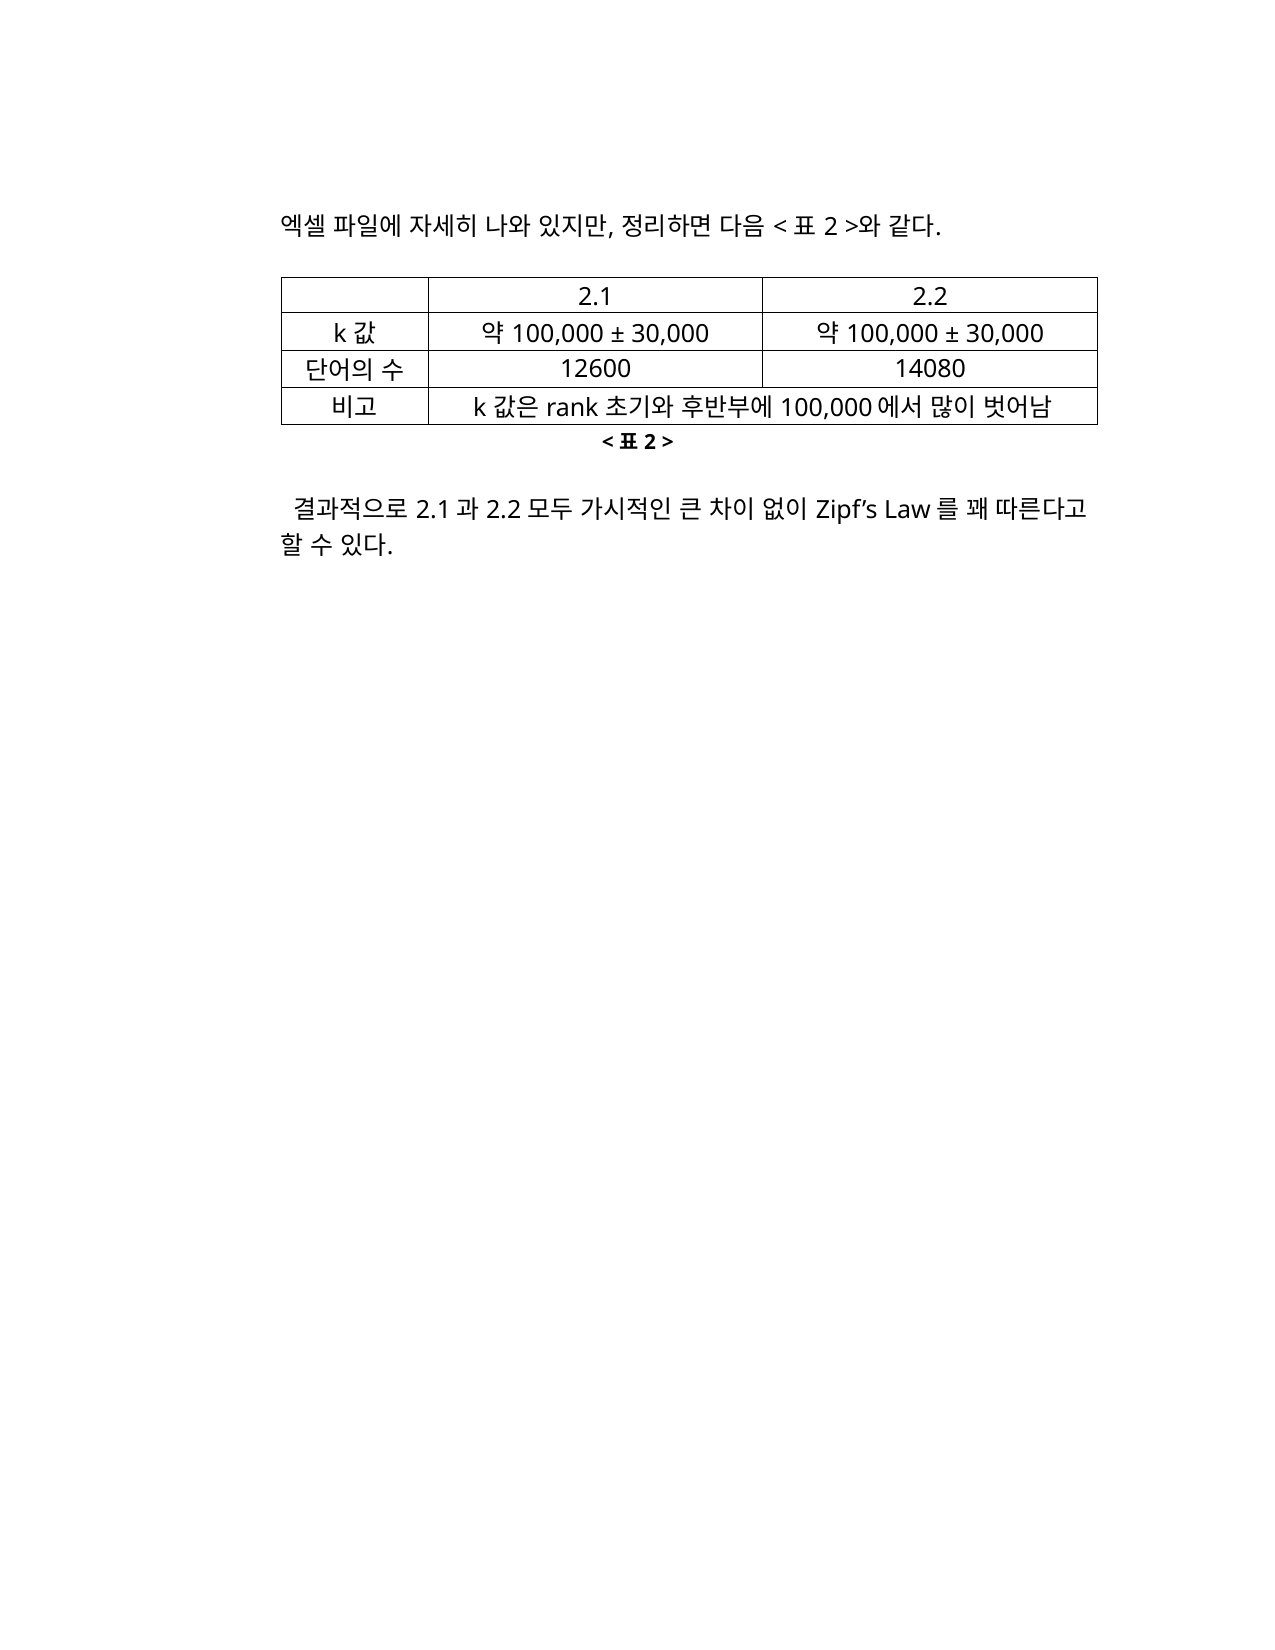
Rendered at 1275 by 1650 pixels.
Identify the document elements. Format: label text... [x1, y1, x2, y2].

table_cell 약 100,000 ± 30,000 [429, 313, 762, 349]
table_cell 12600 [429, 351, 762, 387]
table_cell 단어의 수 [282, 351, 428, 387]
table_cell k 값 [282, 313, 428, 349]
table_header 2.1 [429, 278, 762, 312]
text < 표 2 > [177, 425, 1098, 455]
table_header 2.2 [763, 278, 1097, 312]
table_cell 14080 [763, 351, 1097, 387]
table_cell k 값은 rank 초기와 후반부에 100,000에서 많이 벗어남 [429, 388, 1097, 424]
table_cell 비고 [282, 388, 428, 424]
table_header [282, 278, 428, 312]
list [281, 207, 1098, 243]
table_cell 약 100,000 ± 30,000 [763, 313, 1097, 349]
list 결과적으로 2.1과 2.2 모두 가시적인 큰 차이 없이 Zipf’s Law를 꽤 따른다고 할 수 있다. [281, 489, 1098, 562]
